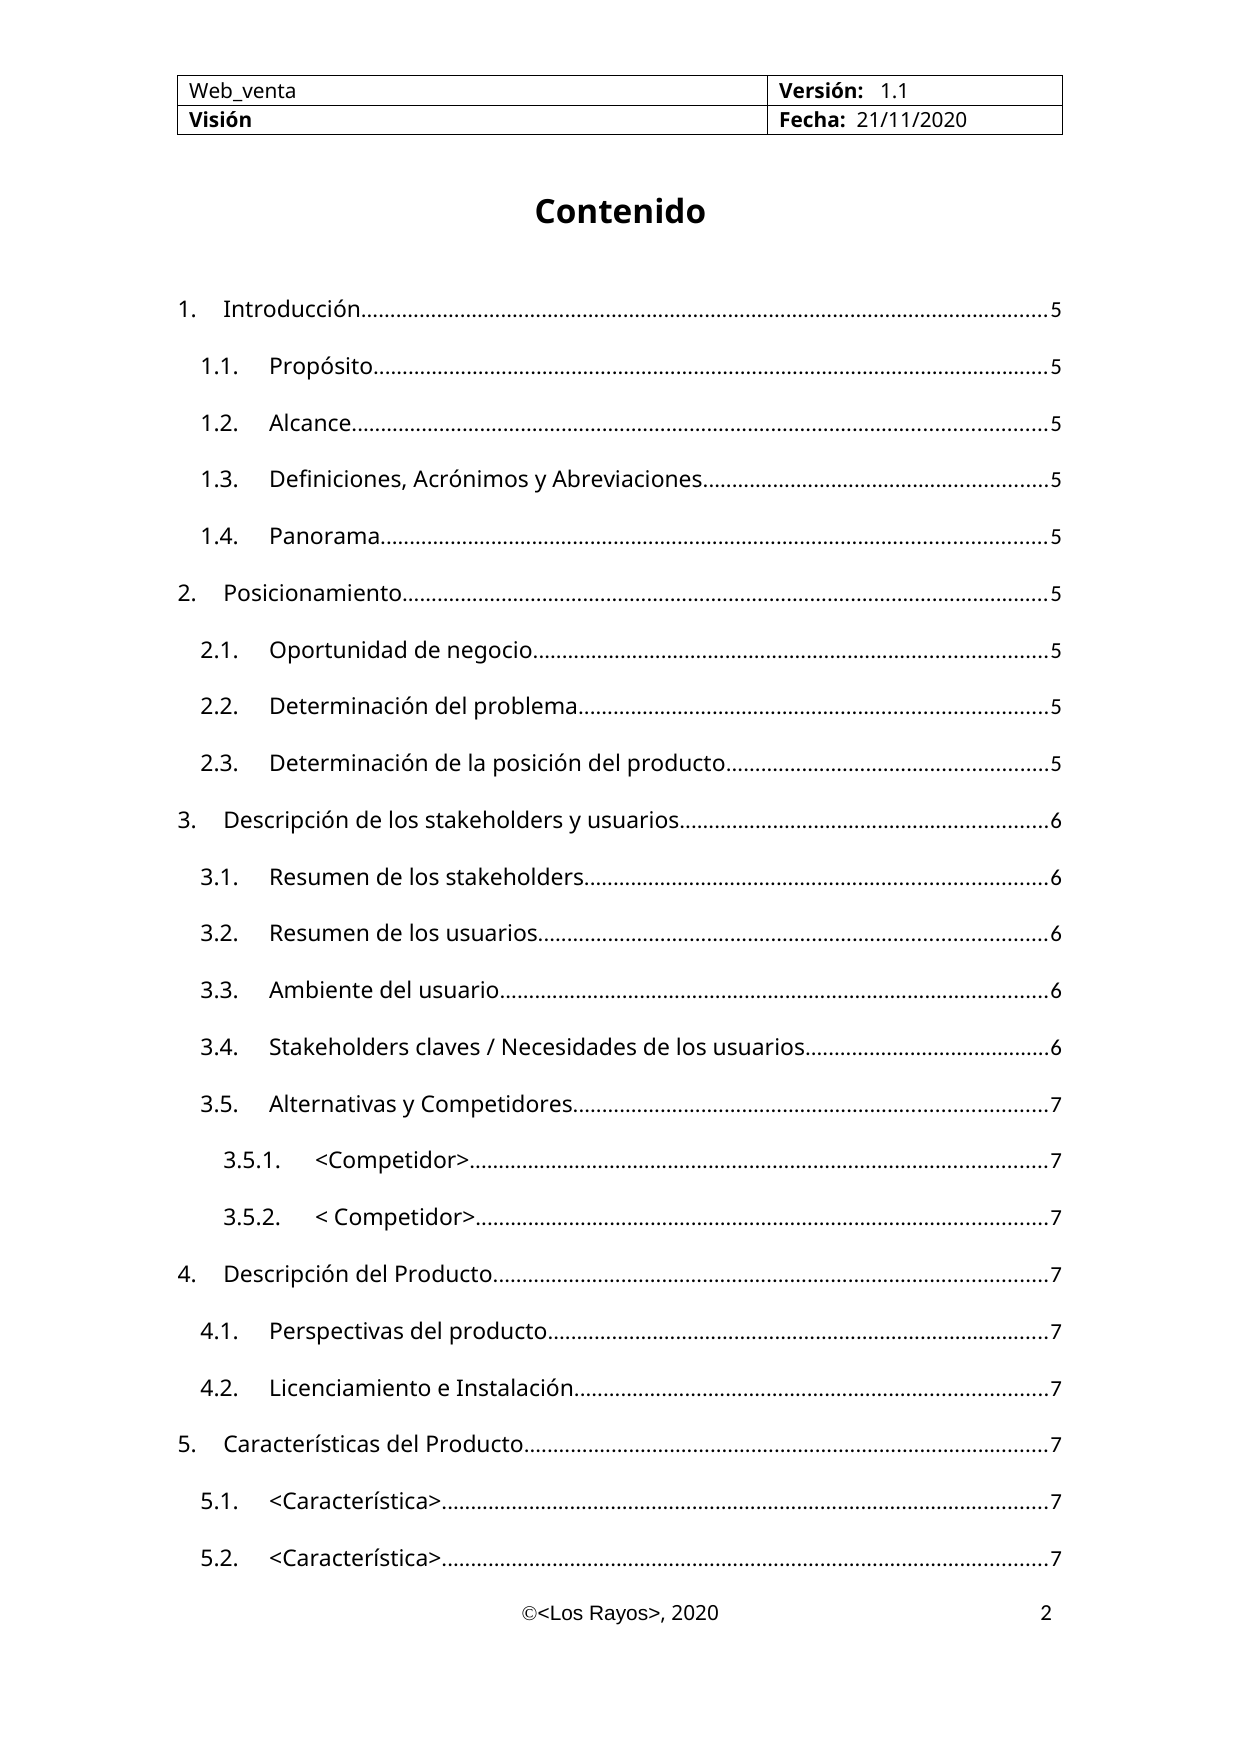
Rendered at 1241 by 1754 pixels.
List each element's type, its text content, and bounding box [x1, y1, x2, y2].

text 1. Introducción 5 [177, 293, 1063, 324]
text 3.1. Resumen de los stakeholders 6 [200, 861, 1063, 892]
text 3.5. Alternativas y Competidores 7 [200, 1088, 1063, 1119]
text 4. Descripción del Producto 7 [177, 1258, 1063, 1289]
text 5. Características del Producto 7 [177, 1428, 1063, 1459]
text 5.2. <Característica> 7 [200, 1542, 1063, 1573]
text 3. Descripción de los stakeholders y usuarios 6 [177, 804, 1063, 835]
text 1.3. Definiciones, Acrónimos y Abreviaciones 5 [200, 463, 1063, 494]
text 3.3. Ambiente del usuario 6 [200, 974, 1063, 1005]
text 2.3. Determinación de la posición del producto 5 [200, 747, 1063, 778]
subtitle Contenido [177, 188, 1063, 233]
text 4.1. Perspectivas del producto 7 [200, 1315, 1063, 1346]
text 4.2. Licenciamiento e Instalación 7 [200, 1372, 1063, 1403]
text 3.4. Stakeholders claves / Necesidades de los usuarios 6 [200, 1031, 1063, 1062]
text 2. Posicionamiento 5 [177, 577, 1063, 608]
text 1.4. Panorama 5 [200, 520, 1063, 551]
text 3.2. Resumen de los usuarios 6 [200, 917, 1063, 949]
text 5.1. <Característica> 7 [200, 1485, 1063, 1516]
text 3.5.2. < Competidor> 7 [223, 1201, 1063, 1232]
text 3.5.1. <Competidor> 7 [223, 1144, 1063, 1176]
text 1.1. Propósito 5 [200, 350, 1063, 381]
text 2.2. Determinación del problema 5 [200, 690, 1063, 722]
text 1.2. Alcance 5 [200, 406, 1063, 438]
text 2.1. Oportunidad de negocio 5 [200, 633, 1063, 665]
